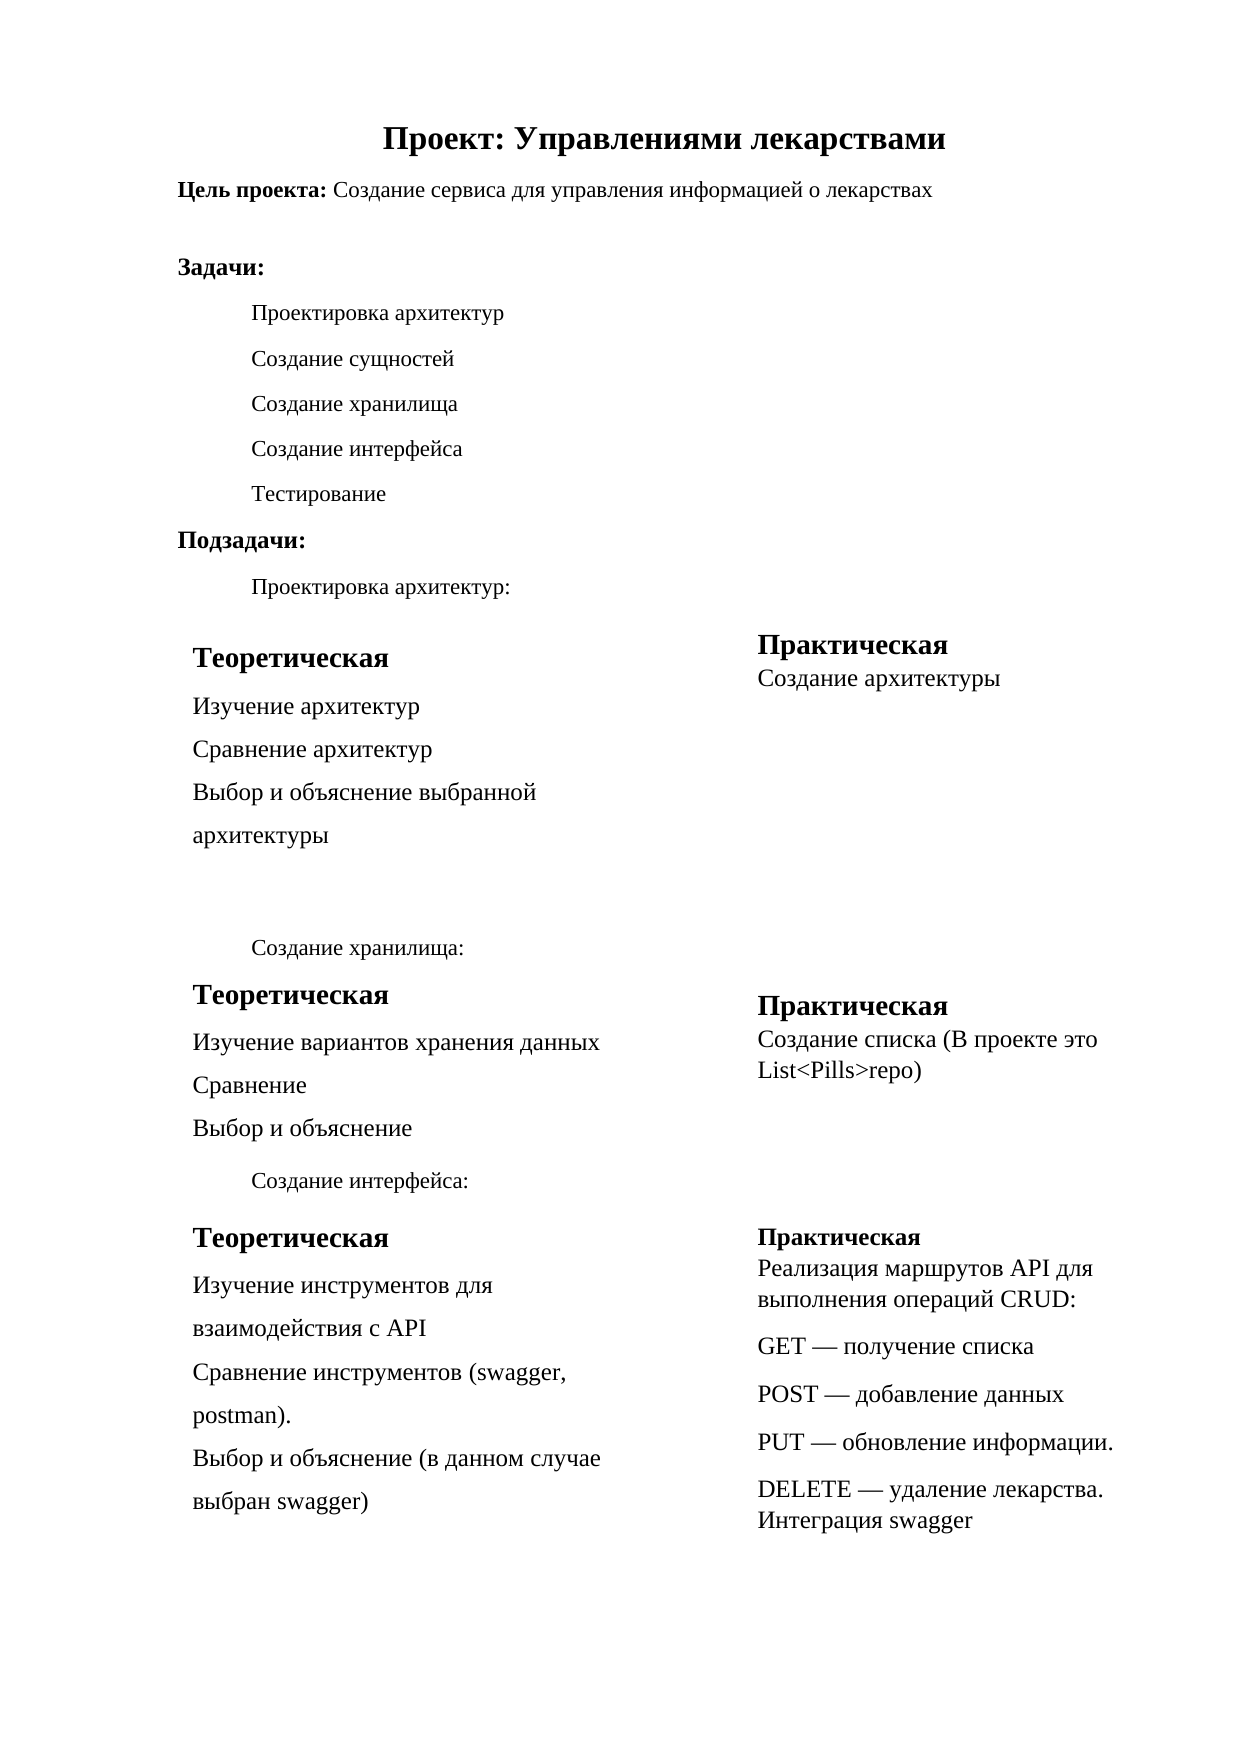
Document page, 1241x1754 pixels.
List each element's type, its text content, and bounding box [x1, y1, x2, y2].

text Создание хранилища [251, 390, 1152, 416]
text Создание сущностей [177, 344, 1152, 371]
text Проектировка архитектур [177, 299, 1152, 326]
text Проект: Управлениями лекарствами [177, 118, 1152, 156]
text Создание интерфейса [251, 435, 1152, 461]
text Тестирование [251, 480, 1152, 506]
text Задачи: [177, 252, 1152, 280]
text Проектировка архитектур: [177, 573, 1152, 599]
text Цель проекта: Создание сервиса для управления информацией о лекарствах [177, 176, 1152, 233]
text Подзадачи: [177, 525, 1152, 554]
text Создание хранилища: [177, 933, 1152, 960]
text Создание интерфейса: [177, 1167, 1152, 1193]
